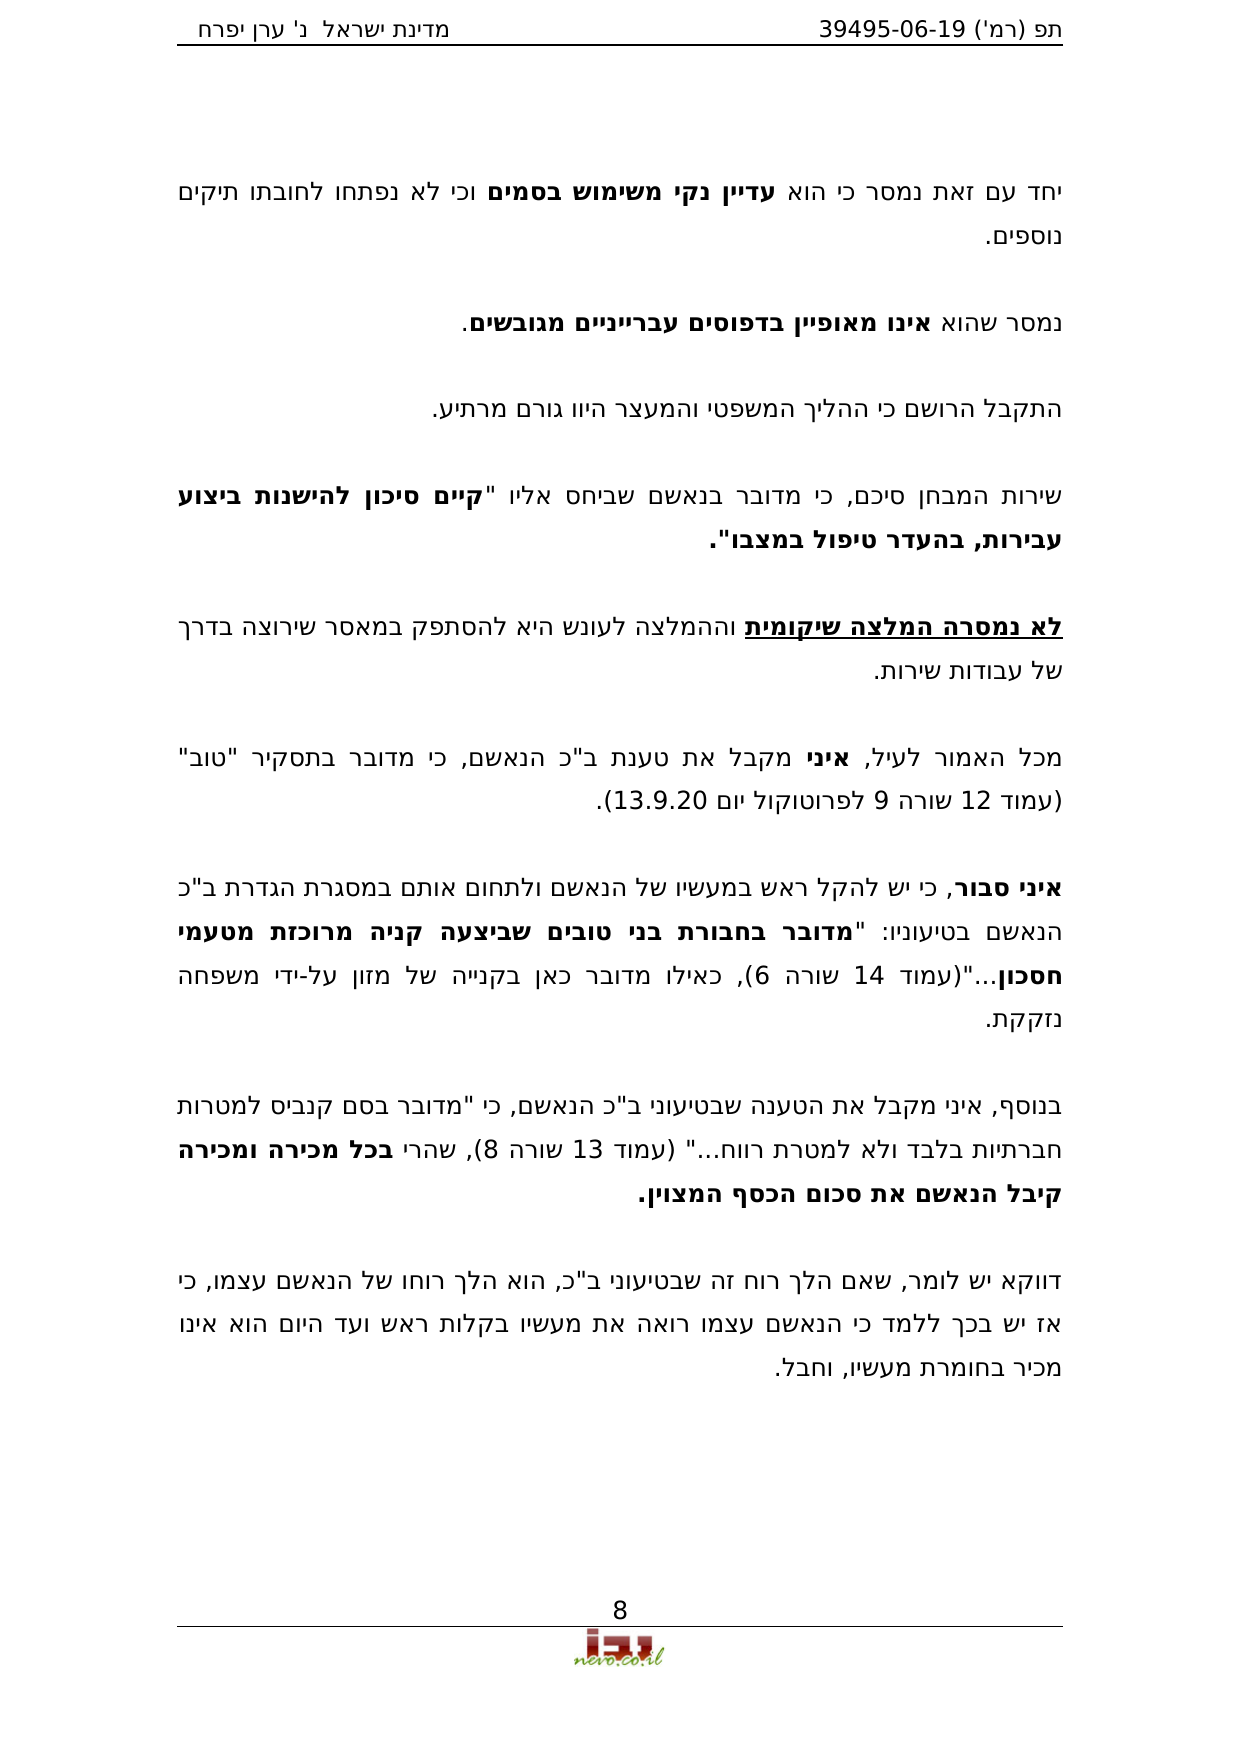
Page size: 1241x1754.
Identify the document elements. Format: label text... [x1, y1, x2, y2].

text שירות המבחן סיכם, כי מדובר בנאשם שביחס אליו "קיים סיכון להישנות ביצוע עבירות, בהעדר טיפול במצבו". [177, 482, 1063, 554]
text איני סבור, כי יש להקל ראש במעשיו של הנאשם ולתחום אותם במסגרת הגדרת ב"כ הנאשם בטיעוניו: "מדובר בחבורת בני טובים שביצעה קניה מרוכזת מטעמי חסכון..."(עמוד 14 שורה 6), כאילו מדובר כאן בקנייה של מזון על-ידי משפחה נזקקת. [177, 873, 1063, 1034]
text בנוסף, איני מקבל את הטענה שבטיעוני ב"כ הנאשם, כי "מדובר בסם קנביס למטרות חברתיות בלבד ולא למטרת רווח..." (עמוד 13 שורה 8), שהרי בכל מכירה ומכירה קיבל הנאשם את סכום הכסף המצוין. [177, 1092, 1063, 1208]
text נמסר שהוא אינו מאופיין בדפוסים עברייניים מגובשים. [177, 308, 1063, 337]
text יחד עם זאת נמסר כי הוא עדיין נקי משימוש בסמים וכי לא נפתחו לחובתו תיקים נוספים. [177, 177, 1063, 250]
text התקבל הרושם כי ההליך המשפטי והמעצר היוו גורם מרתיע. [177, 395, 1063, 424]
text לא נמסרה המלצה שיקומית וההמלצה לעונש היא להסתפק במאסר שירוצה בדרך של עבודות שירות. [177, 612, 1063, 685]
text מכל האמור לעיל, איני מקבל את טענת ב"כ הנאשם, כי מדובר בתסקיר "טוב" (עמוד 12 שורה 9 לפרוטוקול יום 13.9.20). [177, 743, 1063, 816]
picture [574, 1628, 666, 1667]
text דווקא יש לומר, שאם הלך רוח זה שבטיעוני ב"כ, הוא הלך רוחו של הנאשם עצמו, כי אז יש בכך ללמד כי הנאשם עצמו רואה את מעשיו בקלות ראש ועד היום הוא אינו מכיר בחומרת מעשיו, וחבל. [177, 1266, 1063, 1383]
